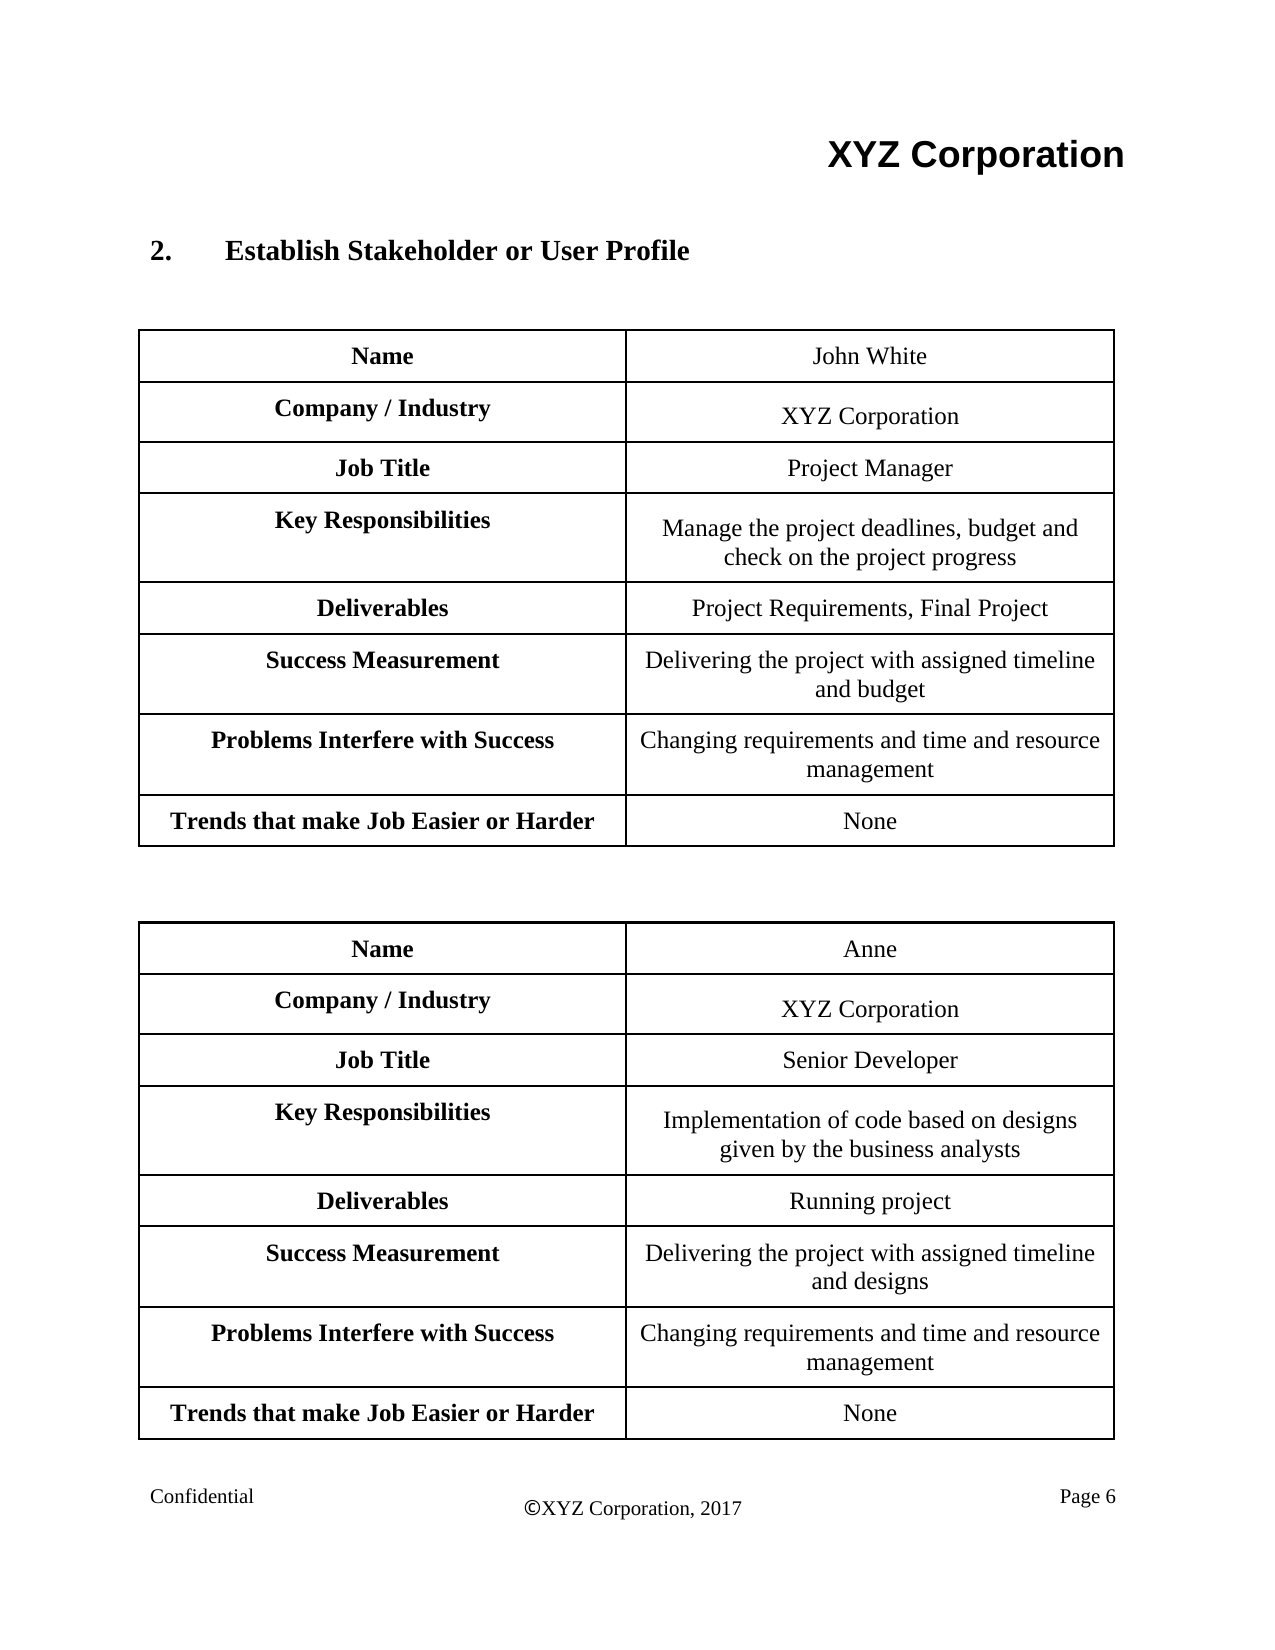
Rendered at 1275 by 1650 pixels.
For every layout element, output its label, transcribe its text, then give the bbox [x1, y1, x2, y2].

table_header Anne [627, 924, 1113, 973]
table_cell Trends that make Job Easier or Harder [140, 1388, 625, 1438]
table_cell Problems Interfere with Success [140, 715, 625, 793]
table_cell Project Manager [627, 443, 1113, 492]
table_cell Deliverables [140, 583, 625, 633]
table_cell Deliverables [140, 1176, 625, 1225]
table_cell Trends that make Job Easier or Harder [140, 796, 625, 845]
table_cell Senior Developer [627, 1035, 1113, 1085]
table_cell Problems Interfere with Success [140, 1308, 625, 1386]
table_cell Project Requirements, Final Project [627, 583, 1113, 633]
table_cell Changing requirements and time and resource management [627, 1308, 1113, 1386]
table_header Name [140, 924, 625, 973]
table_cell Delivering the project with assigned timeline and budget [627, 635, 1113, 713]
table_cell Job Title [140, 1035, 625, 1085]
table_cell Company / Industry [140, 975, 625, 1033]
table_header Name [140, 331, 625, 381]
table_cell None [627, 796, 1113, 845]
table_cell Delivering the project with assigned timeline and designs [627, 1227, 1113, 1306]
table_cell XYZ Corporation [627, 975, 1113, 1033]
table_cell Company / Industry [140, 383, 625, 441]
table_cell Changing requirements and time and resource management [627, 715, 1113, 793]
table_cell Job Title [140, 443, 625, 492]
table_cell Key Responsibilities [140, 1087, 625, 1173]
table_cell Manage the project deadlines, budget and check on the project progress [627, 494, 1113, 581]
table_cell Implementation of code based on designs given by the business analysts [627, 1087, 1113, 1173]
table_cell XYZ Corporation [627, 383, 1113, 441]
table_header John White [627, 331, 1113, 381]
table_cell Key Responsibilities [140, 494, 625, 581]
table_cell None [627, 1388, 1113, 1438]
table_cell Success Measurement [140, 1227, 625, 1306]
table_cell Running project [627, 1176, 1113, 1225]
subtitle Establish Stakeholder or User Profile [150, 233, 1125, 266]
table_cell Success Measurement [140, 635, 625, 713]
